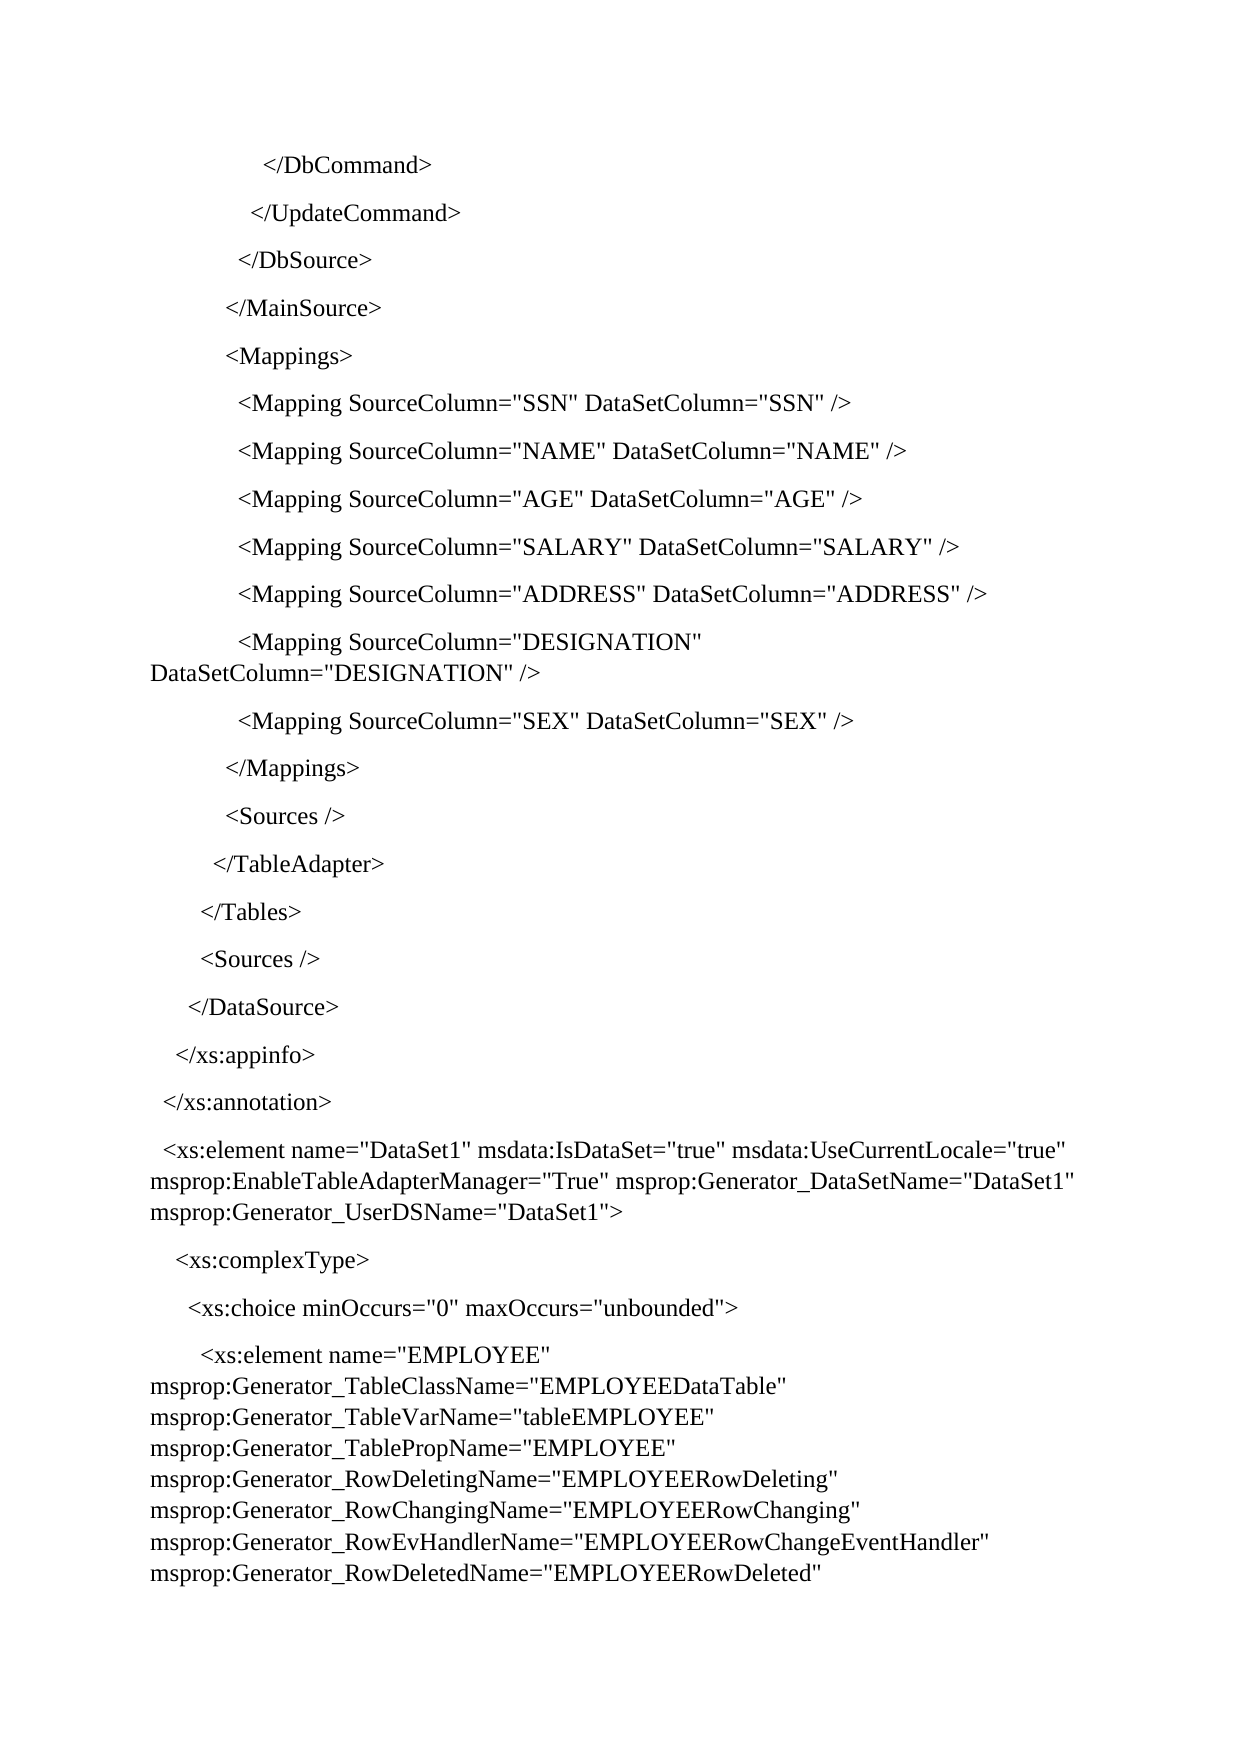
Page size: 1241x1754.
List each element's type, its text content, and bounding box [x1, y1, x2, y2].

text <xs:choice minOccurs="0" maxOccurs="unbounded"> [150, 1293, 1090, 1321]
text </DbCommand> [150, 150, 1090, 179]
text <Sources /> [150, 801, 1090, 830]
text <Mapping SourceColumn="AGE" DataSetColumn="AGE" /> [150, 484, 1090, 513]
text <xs:complexType> [150, 1245, 1090, 1274]
text </TableAdapter> [150, 849, 1090, 878]
text </DataSource> [150, 992, 1090, 1021]
text <Mappings> [150, 341, 1090, 369]
text <Sources /> [150, 944, 1090, 973]
text </DbSource> [150, 245, 1090, 274]
text <Mapping SourceColumn="NAME" DataSetColumn="NAME" /> [150, 436, 1090, 465]
text </xs:appinfo> [150, 1040, 1090, 1068]
text </xs:annotation> [150, 1087, 1090, 1116]
text <Mapping SourceColumn="DESIGNATION" DataSetColumn="DESIGNATION" /> [150, 627, 1090, 687]
text <Mapping SourceColumn="ADDRESS" DataSetColumn="ADDRESS" /> [150, 579, 1090, 608]
text </Tables> [150, 897, 1090, 925]
text </MainSource> [150, 293, 1090, 322]
text <Mapping SourceColumn="SSN" DataSetColumn="SSN" /> [150, 388, 1090, 417]
text <Mapping SourceColumn="SEX" DataSetColumn="SEX" /> [150, 706, 1090, 734]
text </Mappings> [150, 753, 1090, 782]
text <Mapping SourceColumn="SALARY" DataSetColumn="SALARY" /> [150, 532, 1090, 560]
text <xs:element name="DataSet1" msdata:IsDataSet="true" msdata:UseCurrentLocale="true" msprop:EnableTableAdapterManager="True" msprop:Generator_DataSetName="DataSet1" msprop:Generator_UserDSName="DataSet1"> [150, 1135, 1090, 1226]
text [150, 1340, 1090, 1586]
text </UpdateCommand> [150, 198, 1090, 226]
